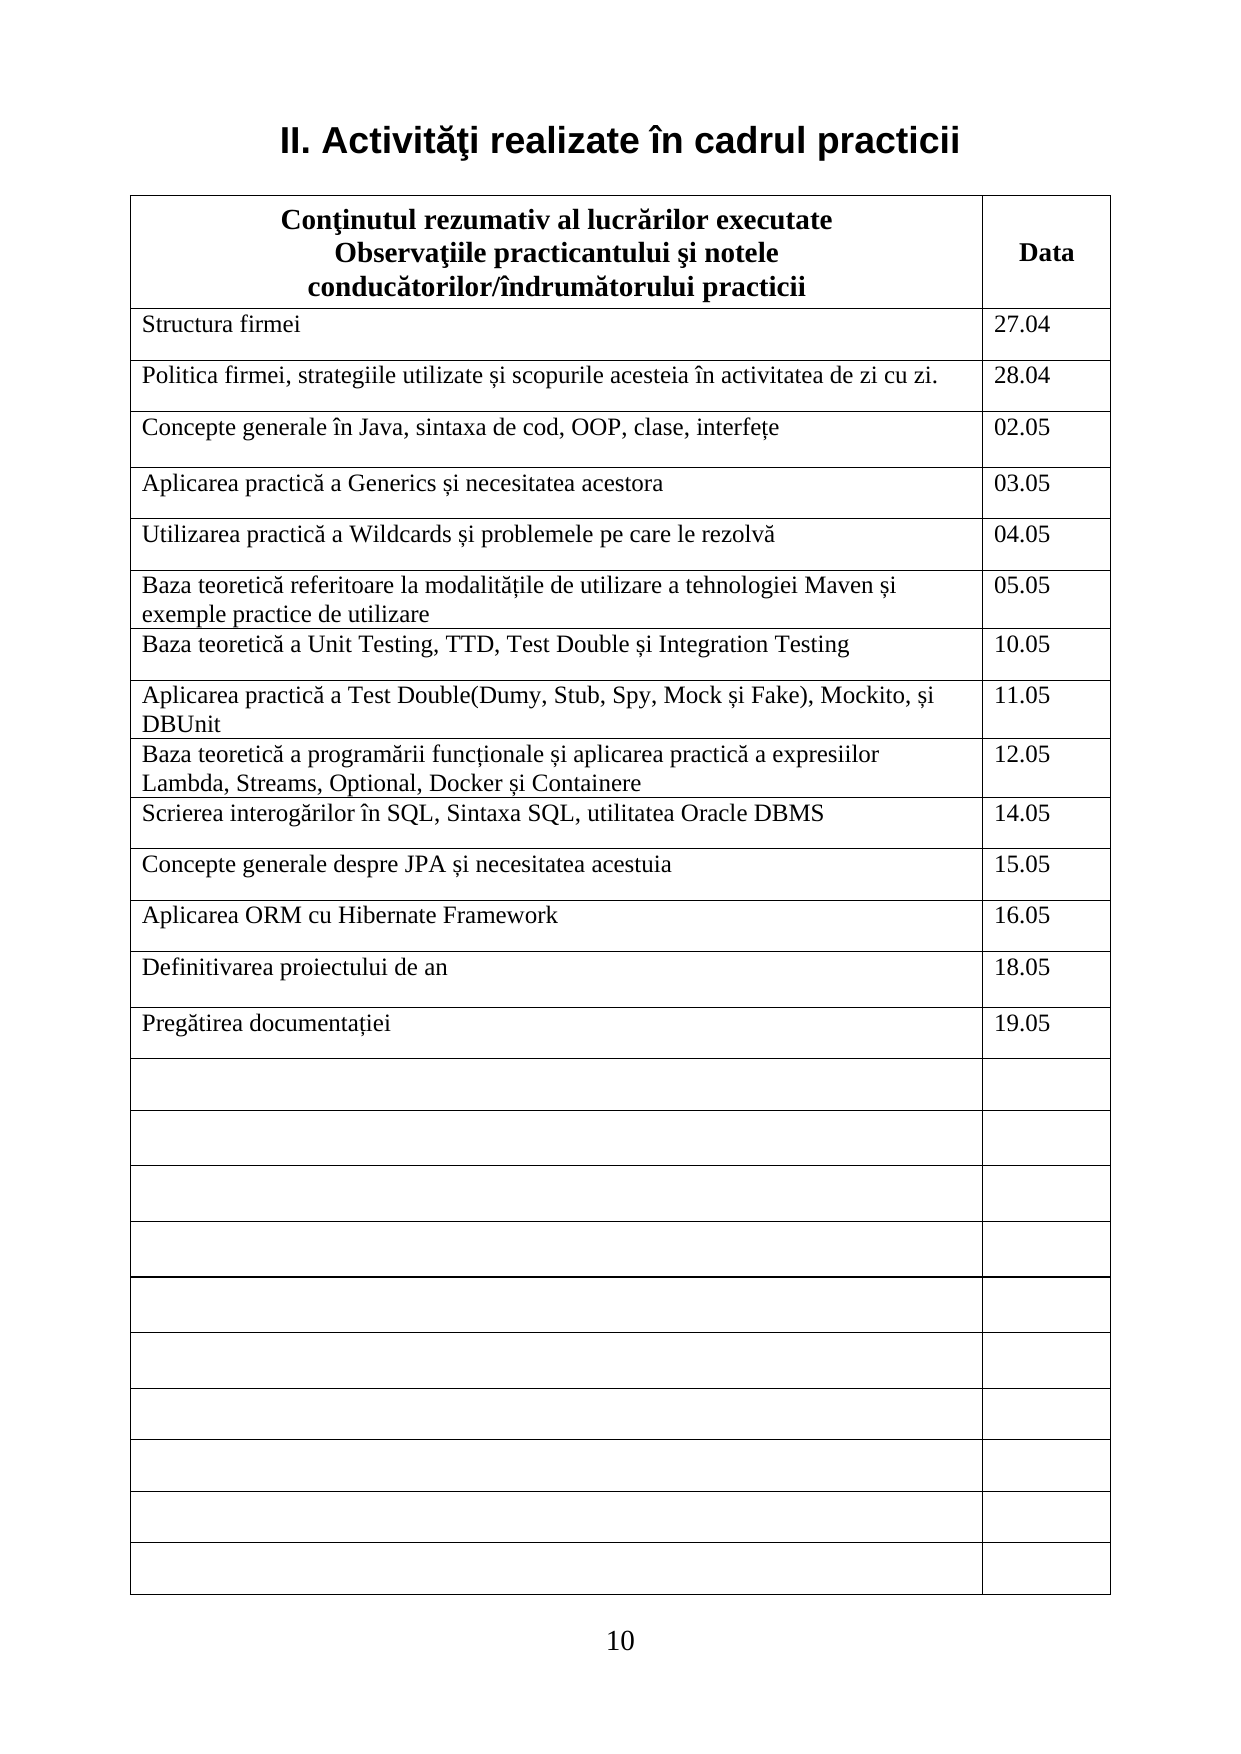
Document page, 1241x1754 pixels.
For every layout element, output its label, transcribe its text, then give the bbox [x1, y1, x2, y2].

table_cell Aplicarea practică a Generics și necesitatea acestora [131, 468, 982, 518]
table_cell [131, 1543, 982, 1593]
table_cell Scrierea interogărilor în SQL, Sintaxa SQL, utilitatea Oracle DBMS [131, 798, 982, 848]
table_cell [131, 1440, 982, 1491]
table_cell 02.05 [983, 412, 1110, 467]
table_cell Politica firmei, strategiile utilizate și scopurile acesteia în activitatea de zi cu zi. [131, 361, 982, 411]
table_cell 28.04 [983, 361, 1110, 411]
table_cell Baza teoretică a Unit Testing, TTD, Test Double și Integration Testing [131, 629, 982, 679]
table_cell Concepte generale în Java, sintaxa de cod, OOP, clase, interfețe [131, 412, 982, 467]
table_cell 19.05 [983, 1008, 1110, 1058]
table_cell Baza teoretică referitoare la modalitățile de utilizare a tehnologiei Maven și exemple practice de utilizare [131, 571, 982, 628]
table_cell 03.05 [983, 468, 1110, 518]
table_cell Aplicarea ORM cu Hibernate Framework [131, 901, 982, 951]
table_cell [983, 1166, 1110, 1221]
table_cell [131, 1389, 982, 1439]
table_cell 04.05 [983, 519, 1110, 569]
table_cell 18.05 [983, 952, 1110, 1007]
table_cell [983, 1440, 1110, 1491]
table_cell [131, 1111, 982, 1165]
table_cell [983, 1389, 1110, 1439]
table_cell [983, 1278, 1110, 1332]
table_cell [131, 1333, 982, 1388]
table_cell Definitivarea proiectului de an [131, 952, 982, 1007]
table_header Data [983, 196, 1110, 308]
table_cell 16.05 [983, 901, 1110, 951]
table_cell [983, 1333, 1110, 1388]
table_cell Baza teoretică a programării funcționale și aplicarea practică a expresiilor Lambda, Streams, Optional, Docker și Containere [131, 739, 982, 797]
table_cell Aplicarea practică a Test Double(Dumy, Stub, Spy, Mock și Fake), Mockito, și DBUnit [131, 681, 982, 738]
table_cell Pregătirea documentației [131, 1008, 982, 1058]
table_cell 15.05 [983, 849, 1110, 899]
table_cell 11.05 [983, 681, 1110, 738]
table_cell 14.05 [983, 798, 1110, 848]
table_cell [131, 1059, 982, 1109]
table_cell [131, 1222, 982, 1276]
table_header Conţinutul rezumativ al lucrărilor executate Observaţiile practicantului şi notele conducătorilor/îndrumătorului practicii [131, 196, 982, 308]
table_cell 12.05 [983, 739, 1110, 797]
table_cell Utilizarea practică a Wildcards și problemele pe care le rezolvă [131, 519, 982, 569]
table_cell [131, 1166, 982, 1221]
table_cell [983, 1492, 1110, 1542]
table_cell [983, 1543, 1110, 1593]
table_cell 27.04 [983, 309, 1110, 359]
table_cell Structura firmei [131, 309, 982, 359]
table_cell 05.05 [983, 571, 1110, 628]
table_cell [131, 1492, 982, 1542]
table_cell Concepte generale despre JPA și necesitatea acestuia [131, 849, 982, 899]
table_cell [131, 1278, 982, 1332]
text II. Activităţi realizate în cadrul practicii [130, 118, 1110, 161]
table_cell [983, 1111, 1110, 1165]
table_cell 10.05 [983, 629, 1110, 679]
table_cell [983, 1222, 1110, 1276]
table_cell [983, 1059, 1110, 1109]
